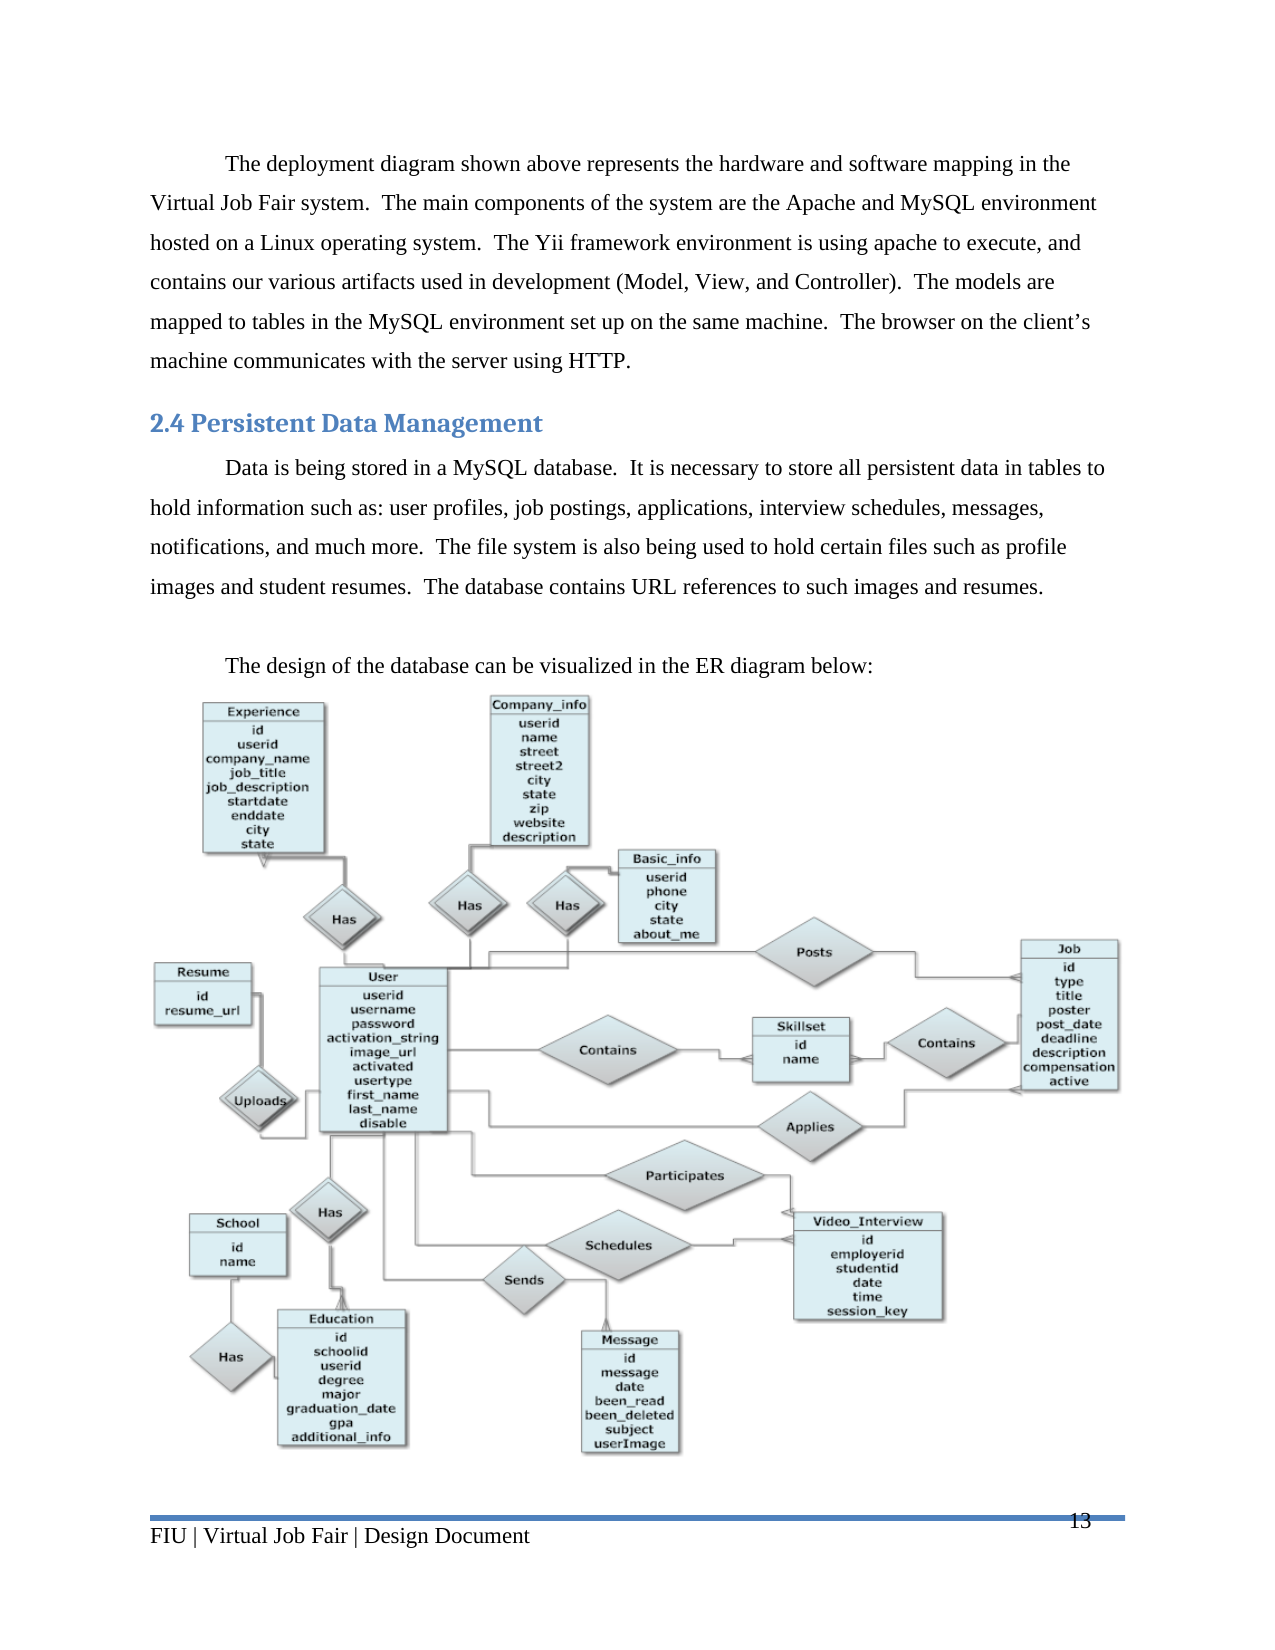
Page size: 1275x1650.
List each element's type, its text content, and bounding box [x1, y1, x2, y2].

text The design of the database can be visualized in the ER diagram below: [150, 652, 1125, 678]
text Data is being stored in a MySQL database. It is necessary to store all persistent data in tables to hold information such as: user profiles, job postings, applications, interview schedules, messages, notifications, and much more. The file system is also being used to hold certain files such as profile images and student resumes. The database contains URL references to such images and resumes. [150, 454, 1125, 599]
picture [150, 691, 1125, 1460]
text The deployment diagram shown above represents the hardware and software mapping in the Virtual Job Fair system. The main components of the system are the Apache and MySQL environment hosted on a Linux operating system. The Yii framework environment is using apache to execute, and contains our various artifacts used in development (Model, View, and Controller). The models are mapped to tables in the MySQL environment set up on the same machine. The browser on the client’s machine communicates with the server using HTTP. [150, 150, 1125, 374]
subtitle 2.4 Persistent Data Management [150, 408, 1125, 439]
